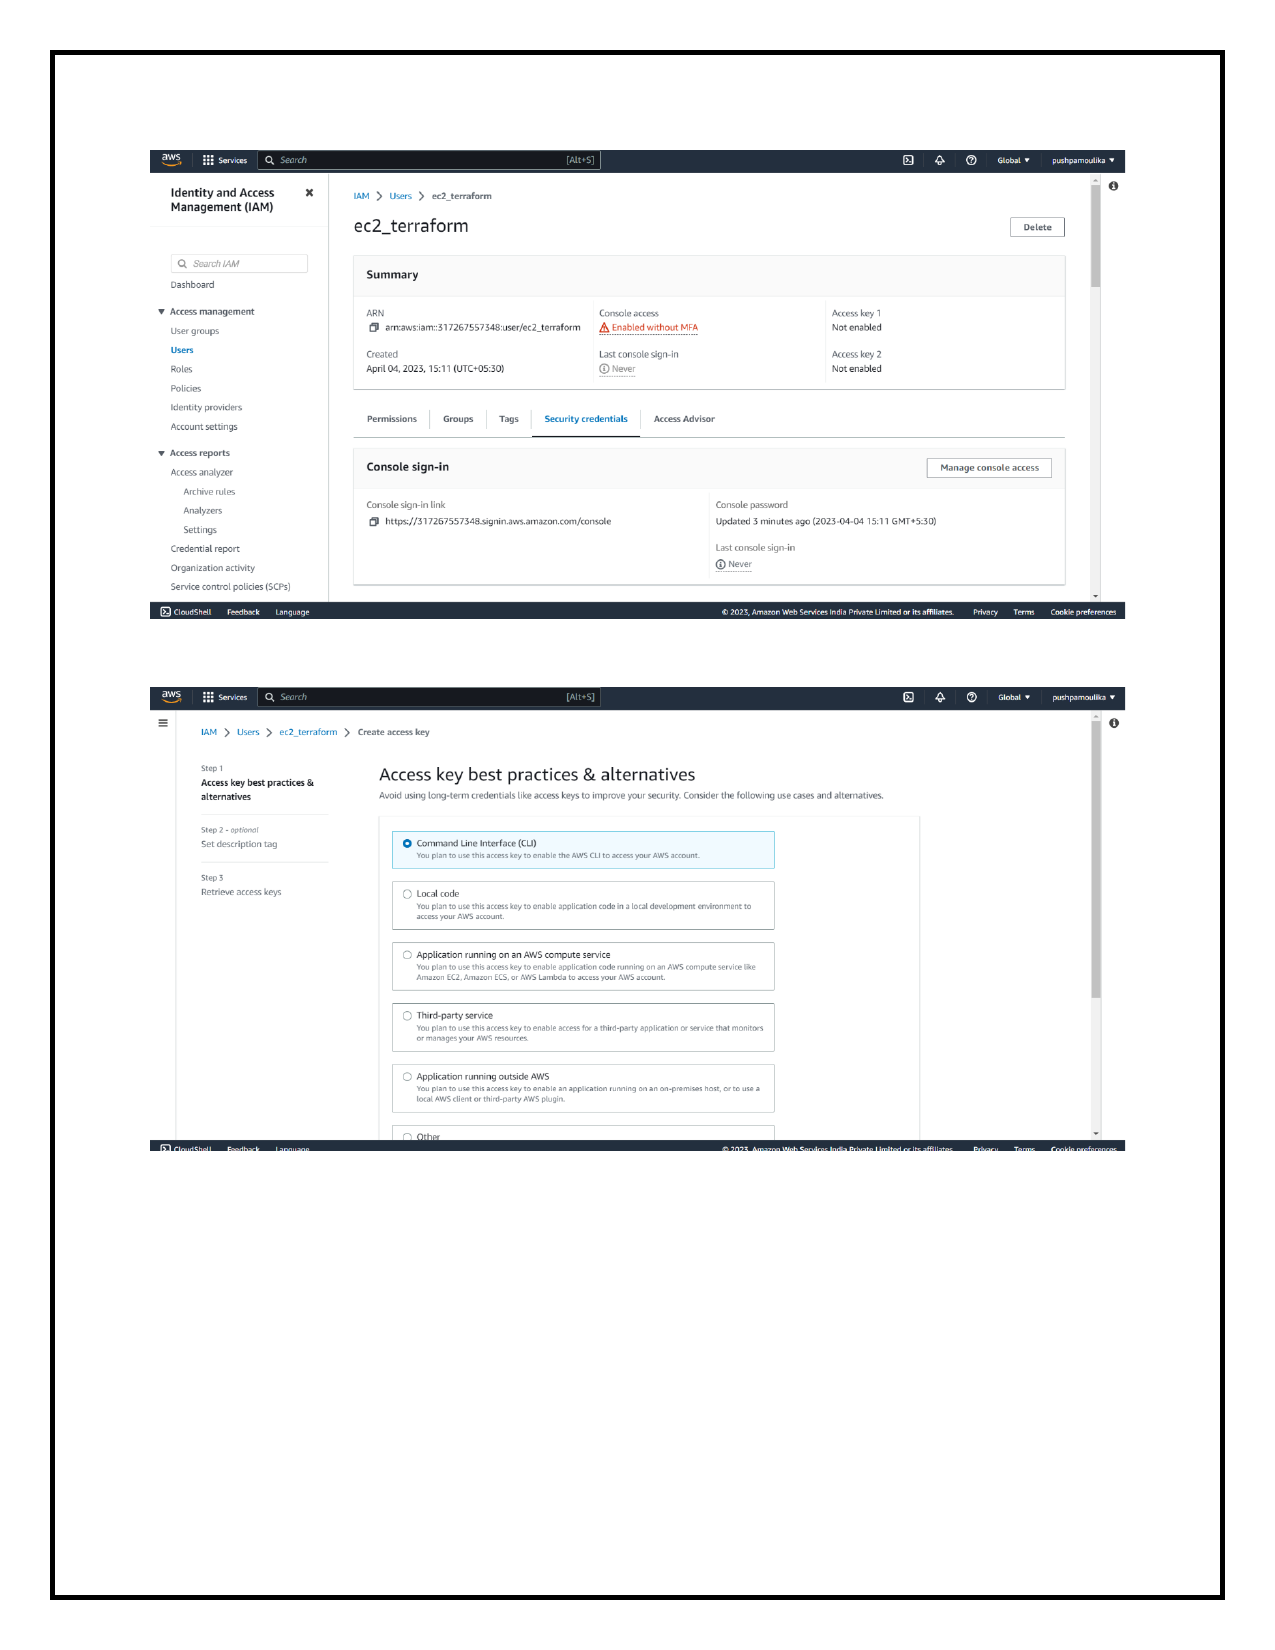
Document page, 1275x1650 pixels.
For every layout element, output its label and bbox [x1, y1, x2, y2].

picture [150, 687, 1125, 1151]
picture [150, 150, 1125, 619]
